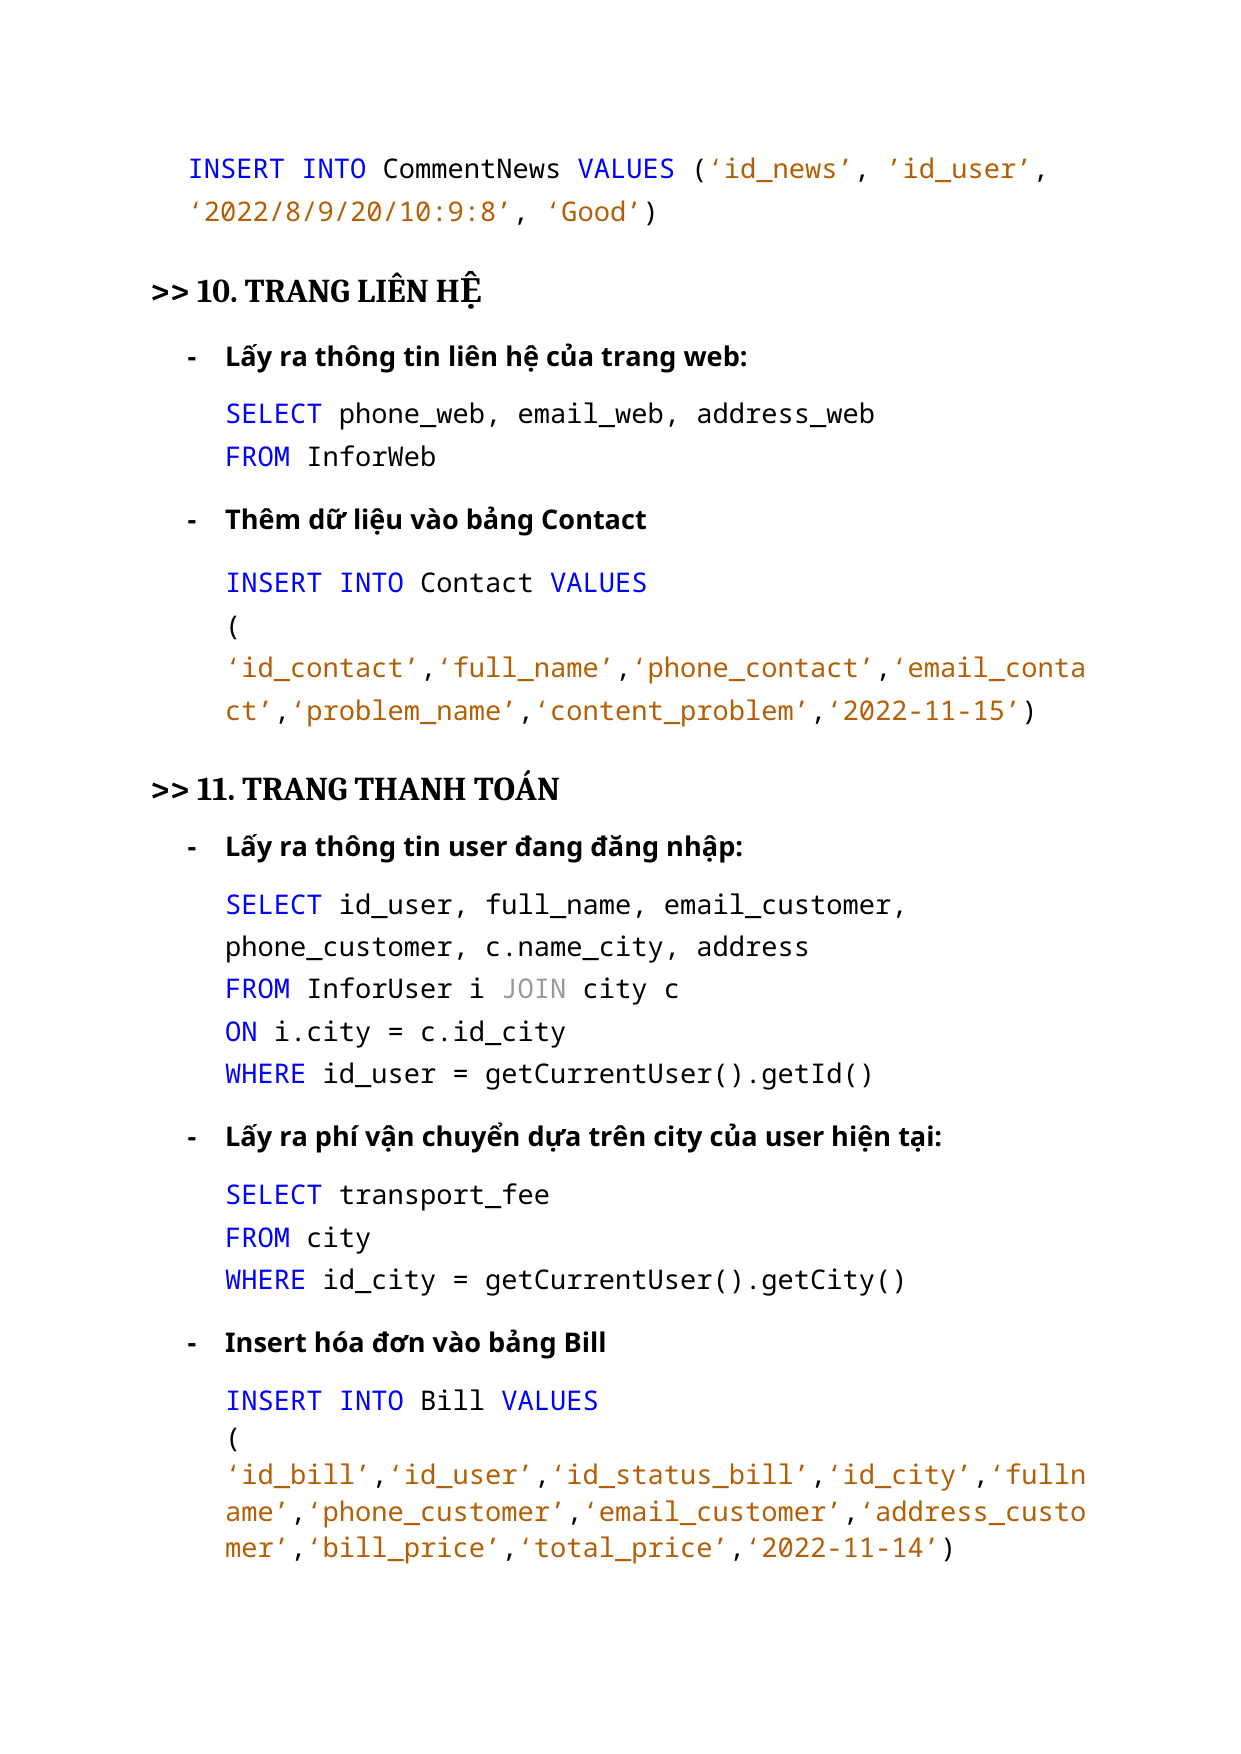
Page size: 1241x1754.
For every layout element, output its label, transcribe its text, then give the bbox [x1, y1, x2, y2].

list Insert hóa đơn vào bảng Bill [187, 1324, 1090, 1361]
text WHERE id_city = getCurrentUser().getCity() [150, 1260, 1090, 1297]
text INSERT INTO CommentNews VALUES (‘id_news’, ’id_user’, ‘2022/8/9/20/10:9:8’, ‘Good’) [187, 150, 1090, 229]
text SELECT transport_fee [150, 1176, 1090, 1212]
text SELECT id_user, full_name, email_customer, phone_customer, c.name_city, address [225, 885, 1090, 964]
subtitle >> 10. TRANG LIÊN HỆ [150, 272, 1090, 311]
text FROM InforWeb [150, 437, 1090, 474]
text FROM city [150, 1218, 1090, 1255]
text SELECT phone_web, email_web, address_web [150, 395, 1090, 432]
text FROM InforUser i JOIN city c [150, 970, 1090, 1007]
text INSERT INTO Contact VALUES (‘id_contact’,‘full_name’,‘phone_contact’,‘email_contact’,‘problem_name’,‘content_problem’,‘2022-11-15’) [225, 564, 1090, 728]
list Lấy ra thông tin liên hệ của trang web: [187, 337, 1090, 374]
list Lấy ra phí vận chuyển dựa trên city của user hiện tại: [187, 1118, 1090, 1155]
subtitle >> 11. TRANG THANH TOÁN [150, 771, 1090, 809]
text ON i.city = c.id_city [150, 1012, 1090, 1049]
list Thêm dữ liệu vào bảng Contact [187, 501, 1090, 537]
text INSERT INTO Bill VALUES (‘id_bill’,‘id_user’,‘id_status_bill’,‘id_city’,‘fullname’,‘phone_customer’,‘email_customer’,‘address_customer’,‘bill_price’,‘total_price’,‘2022-11-14’) [225, 1381, 1090, 1566]
list Lấy ra thông tin user đang đăng nhập: [187, 827, 1090, 864]
text WHERE id_user = getCurrentUser().getId() [150, 1055, 1090, 1092]
